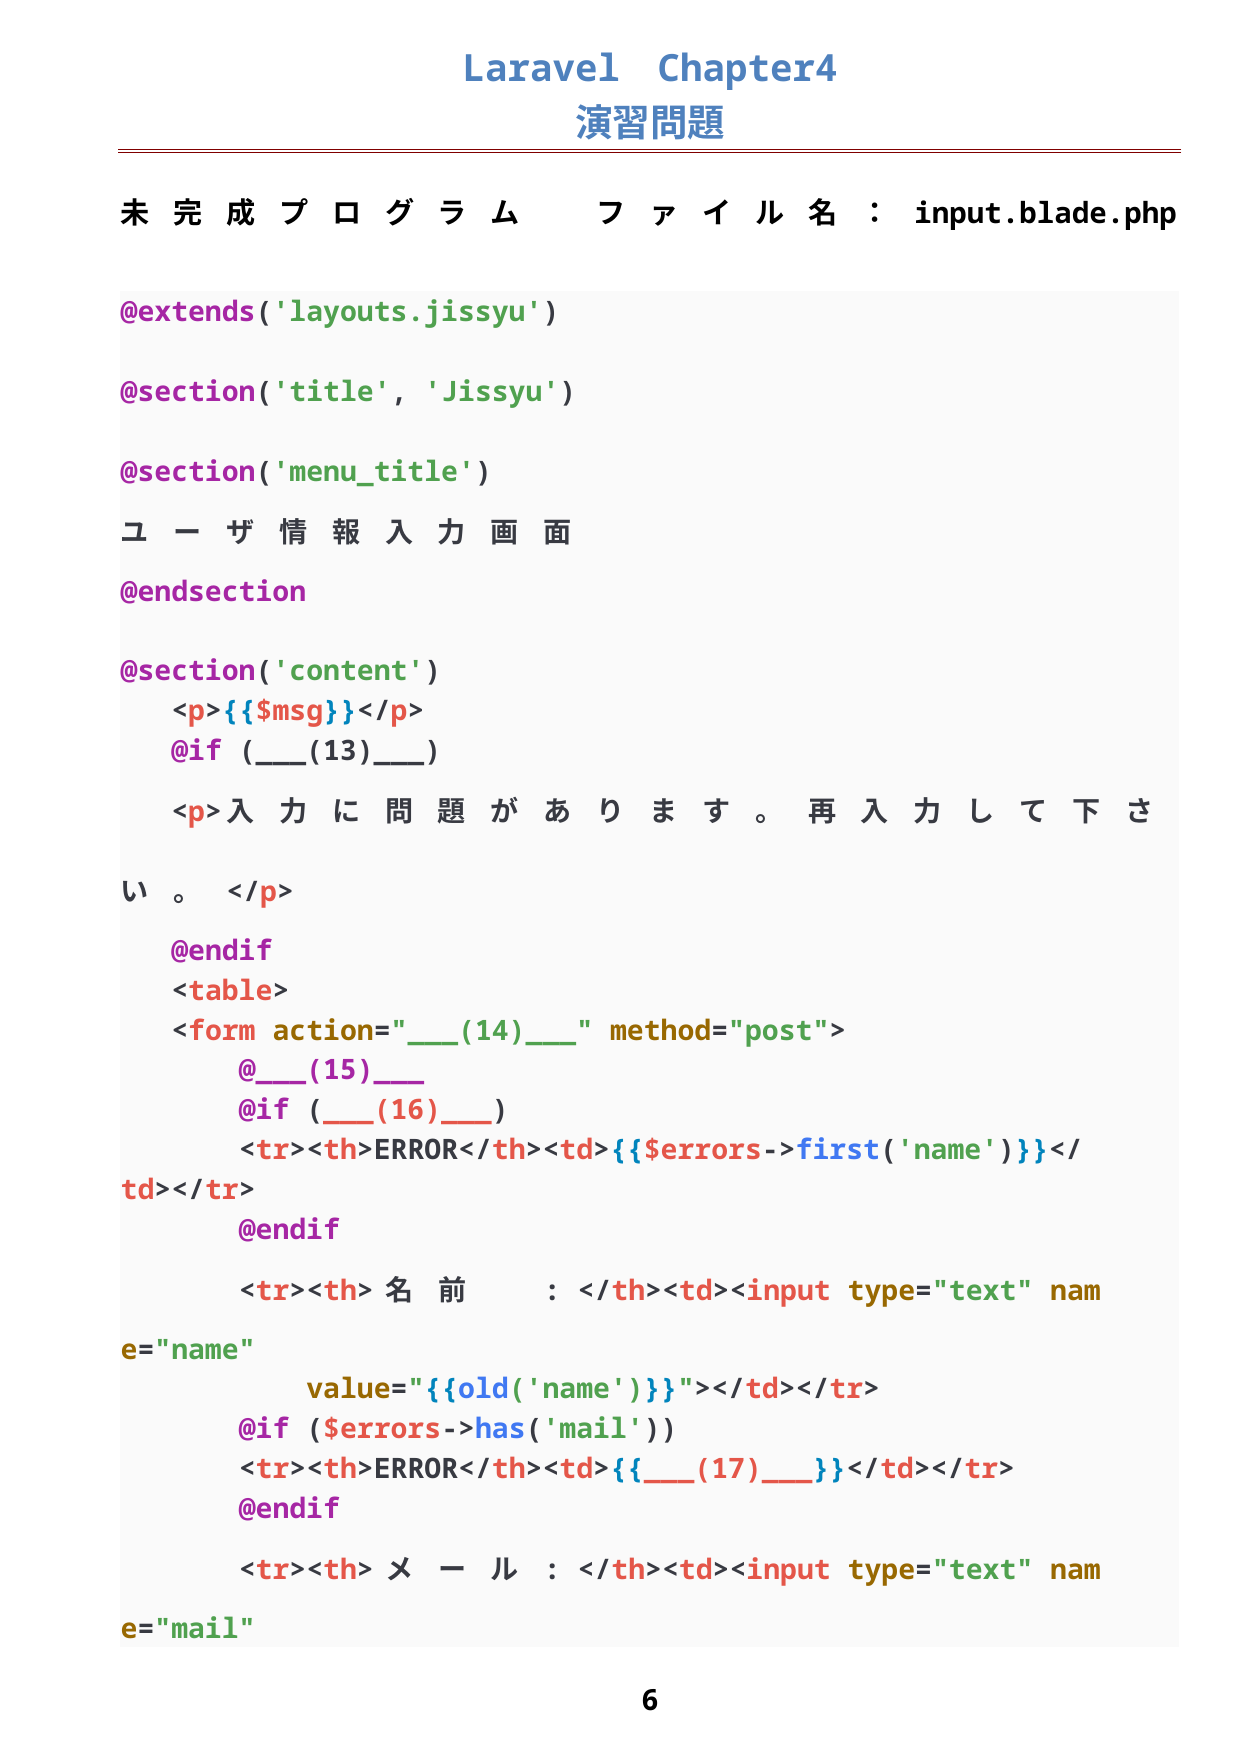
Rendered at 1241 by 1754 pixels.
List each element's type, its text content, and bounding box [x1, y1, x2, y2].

text @___(15)___ [120, 1049, 1179, 1089]
text @section('menu_title') [120, 451, 1179, 490]
text <tr><th>ERROR</th><td>{{___(17)___}}</td></tr> [120, 1448, 1179, 1488]
text @endsection [120, 570, 1179, 610]
text @if ($errors->has('mail')) [120, 1408, 1179, 1448]
text @endif [120, 929, 1179, 969]
text @if (___(13)___) [120, 730, 1179, 770]
text <p>入力に問題があります。再入力して下さい。</p> [120, 770, 1179, 929]
text value="{{old('name')}}"></td></tr> [120, 1368, 1179, 1408]
text <tr><th>ERROR</th><td>{{$errors->first('name')}}</td></tr> [120, 1129, 1179, 1208]
text <table> [120, 969, 1179, 1009]
text @endif [120, 1208, 1179, 1248]
text <tr><th>メール: </th><td><input type="text" name="mail" [120, 1528, 1179, 1647]
text @extends('layouts.jissyu') [120, 291, 1179, 331]
text <tr><th>名前 : </th><td><input type="text" name="name" [120, 1248, 1179, 1368]
text <p>{{$msg}}</p> [120, 690, 1179, 730]
text 未完成プログラム ファイル名：input.blade.php [120, 171, 1179, 251]
text @endif [120, 1488, 1179, 1528]
text @section('title', 'Jissyu') [120, 371, 1179, 411]
text @section('content') [120, 650, 1179, 690]
text ユーザ情報入力画面 [120, 490, 1179, 570]
text <form action="___(14)___" method="post"> [120, 1009, 1179, 1049]
text @if (___(16)___) [120, 1089, 1179, 1129]
